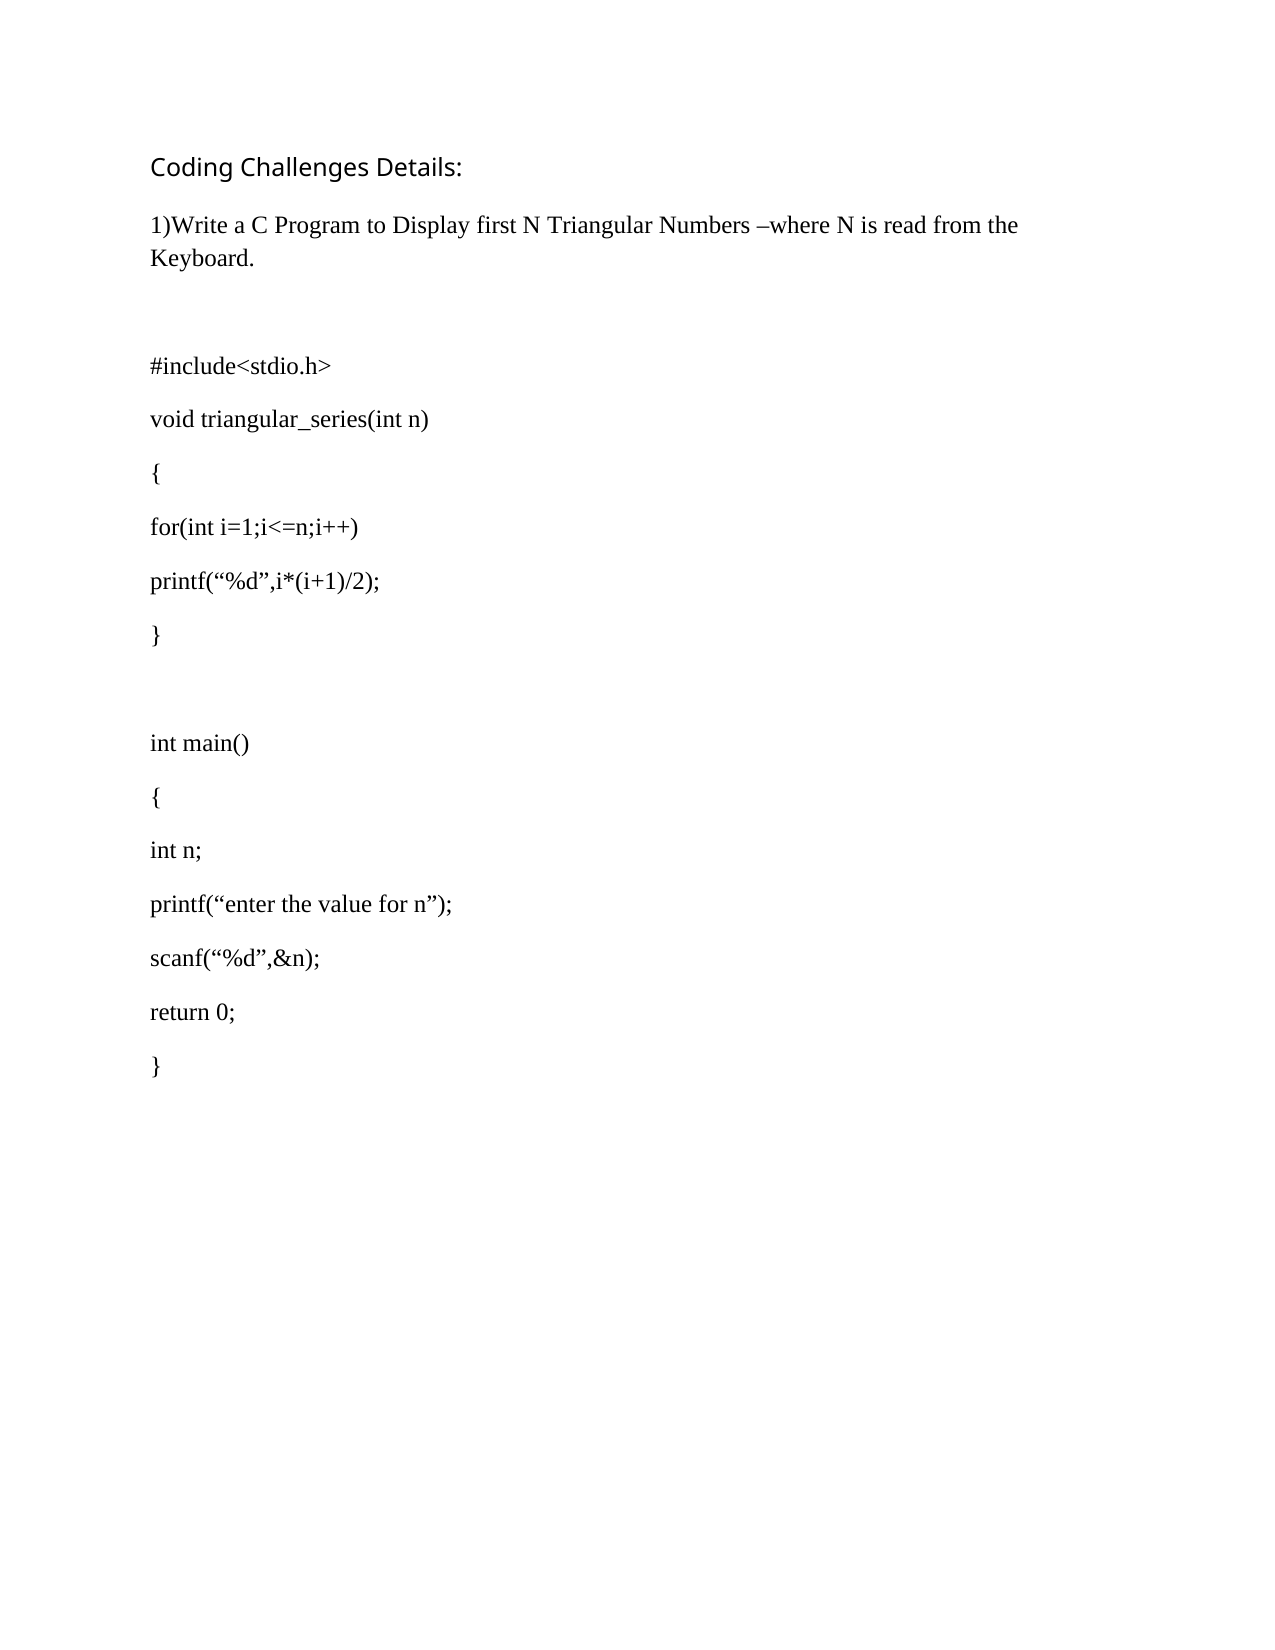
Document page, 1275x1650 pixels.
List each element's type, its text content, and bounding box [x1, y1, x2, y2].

text return 0; [150, 997, 1125, 1026]
text scanf(“%d”,&n); [150, 943, 1125, 972]
text int n; [150, 835, 1125, 864]
text printf(“%d”,i*(i+1)/2); [150, 566, 1125, 595]
text void triangular_series(int n) [150, 404, 1125, 433]
text for(int i=1;i<=n;i++) [150, 512, 1125, 541]
text { [150, 458, 1125, 487]
text Coding Challenges Details: [150, 150, 1125, 184]
text int main() [150, 728, 1125, 756]
text #include<stdio.h> [150, 351, 1125, 379]
text printf(“enter the value for n”); [150, 889, 1125, 918]
text { [150, 782, 1125, 810]
text } [150, 1051, 1125, 1079]
text } [150, 620, 1125, 649]
text 1)Write a C Program to Display first N Triangular Numbers –where N is read from the Keyboard. [150, 210, 1125, 272]
